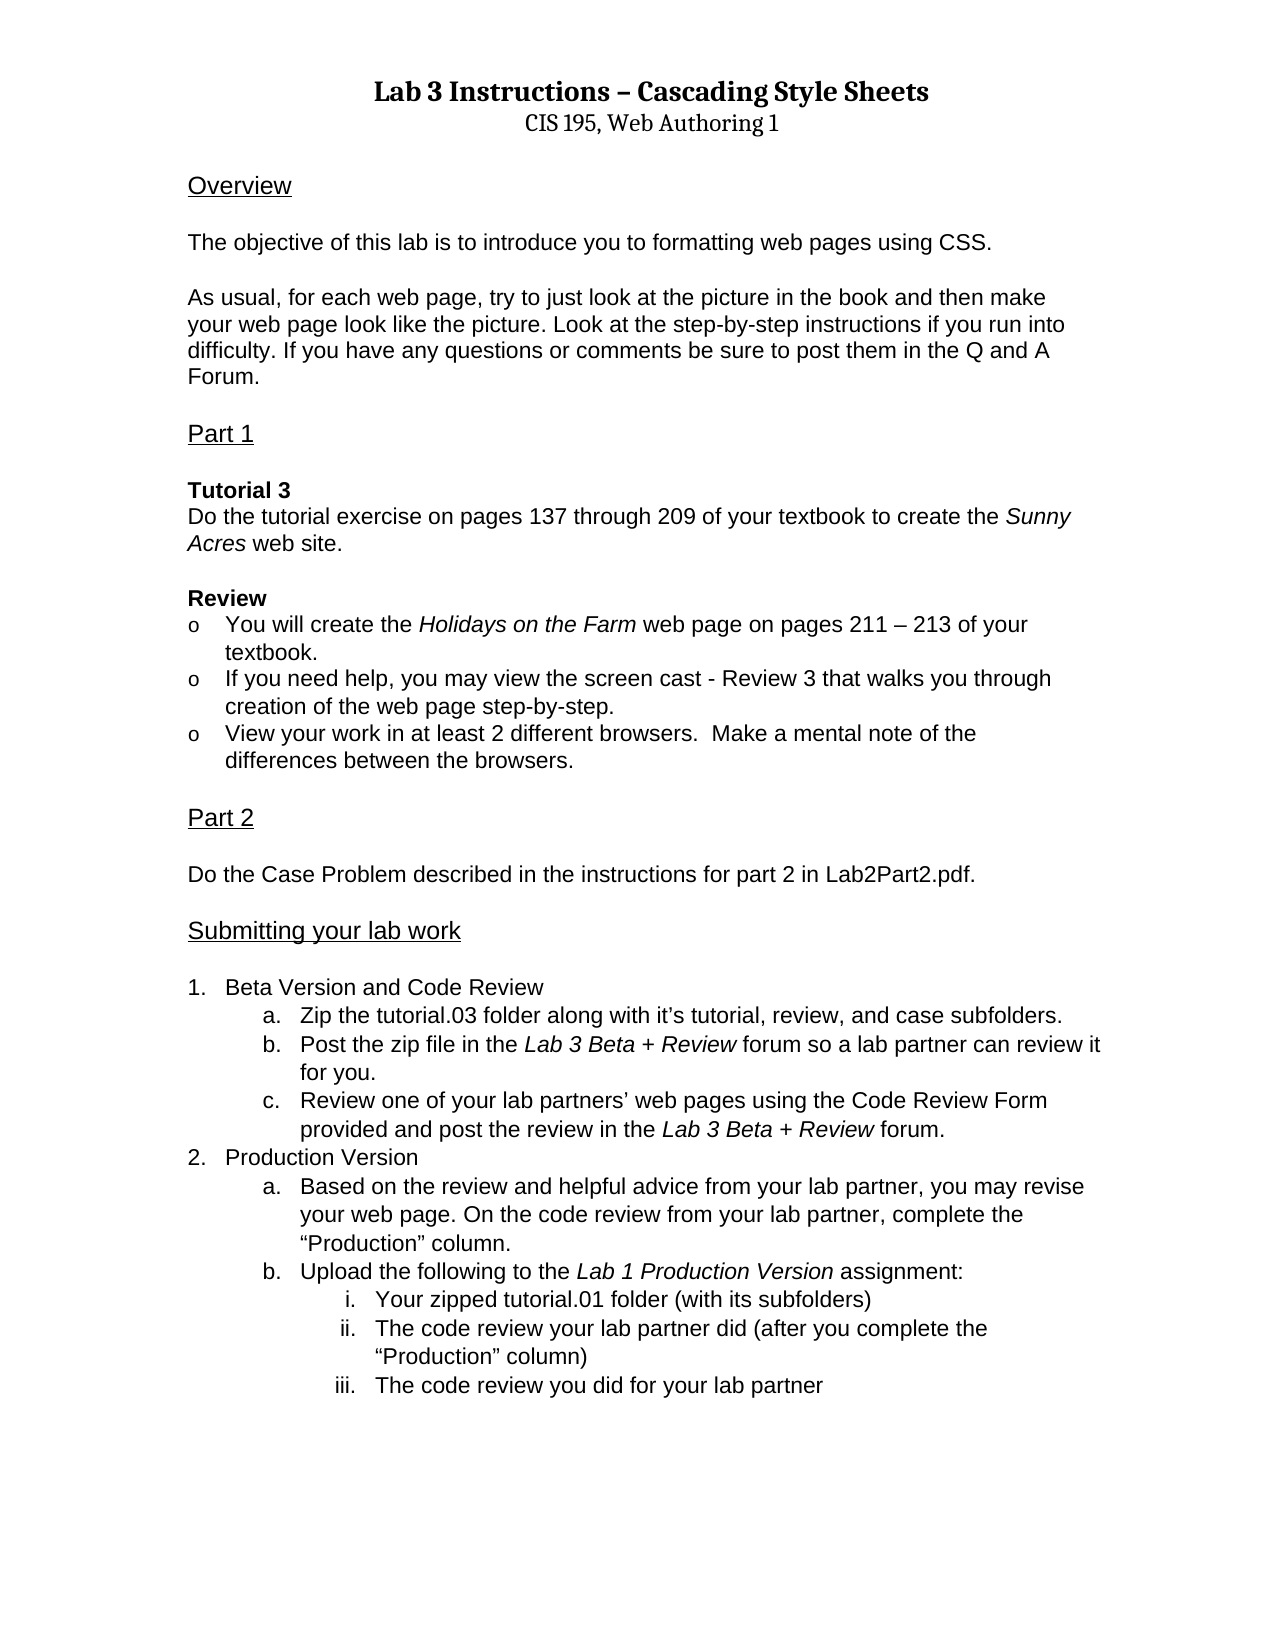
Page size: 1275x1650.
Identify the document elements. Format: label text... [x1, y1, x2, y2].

text The objective of this lab is to introduce you to formatting web pages using CSS. [187, 229, 1078, 255]
list View your work in at least 2 different browsers. Make a mental note of the differences between the browsers. [187, 719, 1078, 773]
list You will create the Holidays on the Farm web page on pages 211 – 213 of your textbook. [187, 611, 1078, 665]
list Zip the tutorial.03 folder along with it’s tutorial, review, and case subfolders. [262, 1002, 1116, 1028]
text Part 2 [187, 803, 1041, 831]
list Production Version [187, 1144, 1116, 1171]
list Your zipped tutorial.01 folder (with its subfolders) [356, 1286, 1116, 1313]
list The code review you did for your lab partner [356, 1372, 1116, 1398]
text Part 1 [187, 419, 1078, 448]
text As usual, for each web page, try to just look at the picture in the book and then make your web page look like the picture. Look at the step-by-step instructions if you run into difficulty. If you have any questions or comments be sure to post them in the Q and A Forum. [187, 284, 1078, 390]
list Beta Version and Code Review [187, 974, 1116, 1000]
text Do the tutorial exercise on pages 137 through 209 of your textbook to create the Sunny Acres web site. [187, 503, 1078, 556]
text Do the Case Problem described in the instructions for part 2 in Lab2Part2.pdf. [187, 861, 1041, 887]
text Submitting your lab work [187, 916, 1116, 945]
text Review [187, 585, 1078, 611]
list The code review your lab partner did (after you complete the “Production” column) [356, 1315, 1116, 1370]
text Tutorial 3 [187, 477, 1078, 503]
list If you need help, you may view the screen cast - Review 3 that walks you through creation of the web page step-by-step. [187, 665, 1078, 719]
list Post the zip file in the Lab 3 Beta + Review forum so a lab partner can review it for you. [262, 1031, 1116, 1085]
list Review one of your lab partners’ web pages using the Code Review Form provided and post the review in the Lab 3 Beta + Review forum. [262, 1087, 1116, 1142]
list Upload the following to the Lab 1 Production Version assignment: [262, 1258, 1116, 1284]
list Based on the review and helpful advice from your lab partner, you may revise your web page. On the code review from your lab partner, complete the “Production” column. [262, 1173, 1116, 1256]
text Overview [187, 171, 1078, 199]
